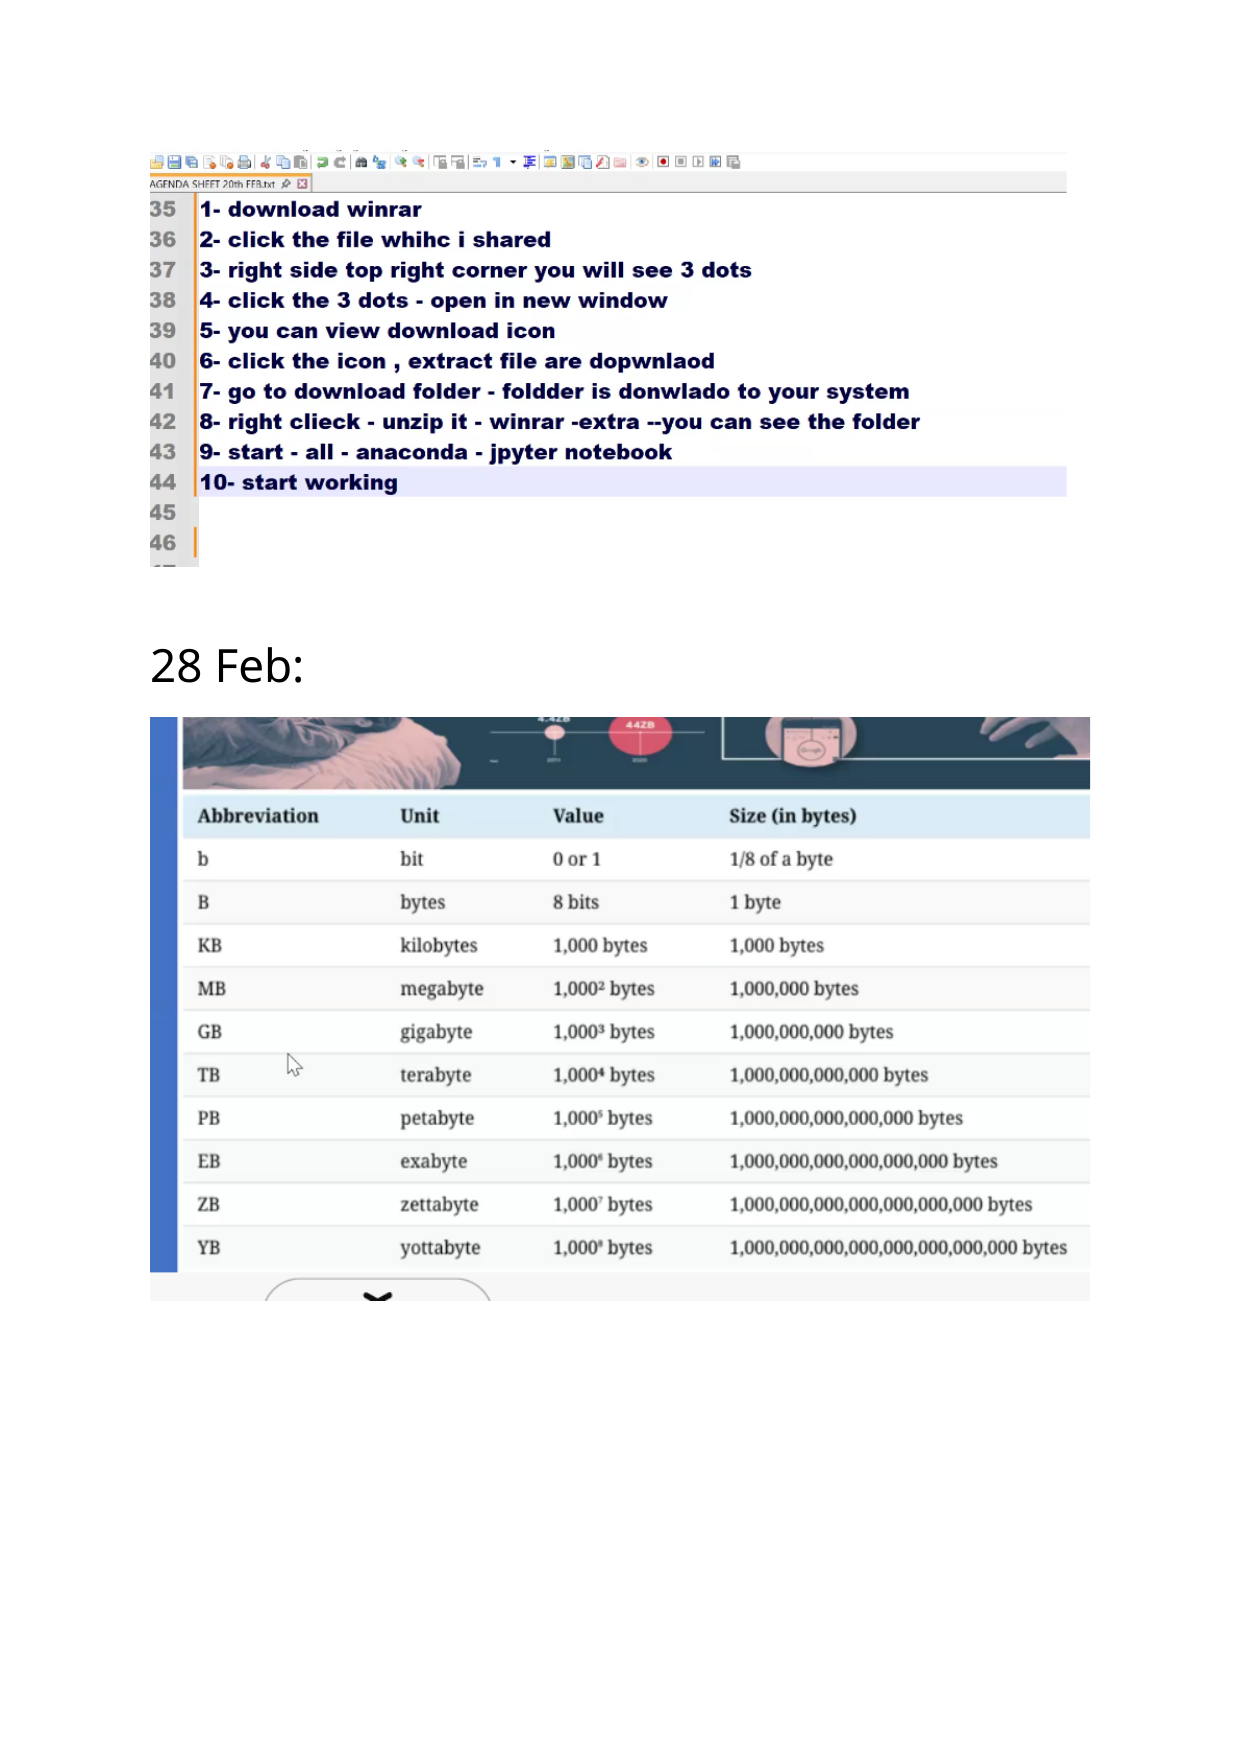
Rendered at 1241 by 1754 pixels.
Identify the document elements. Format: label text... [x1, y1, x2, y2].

picture [150, 717, 1091, 1301]
picture [150, 150, 1067, 567]
text 28 Feb: [150, 633, 1090, 696]
